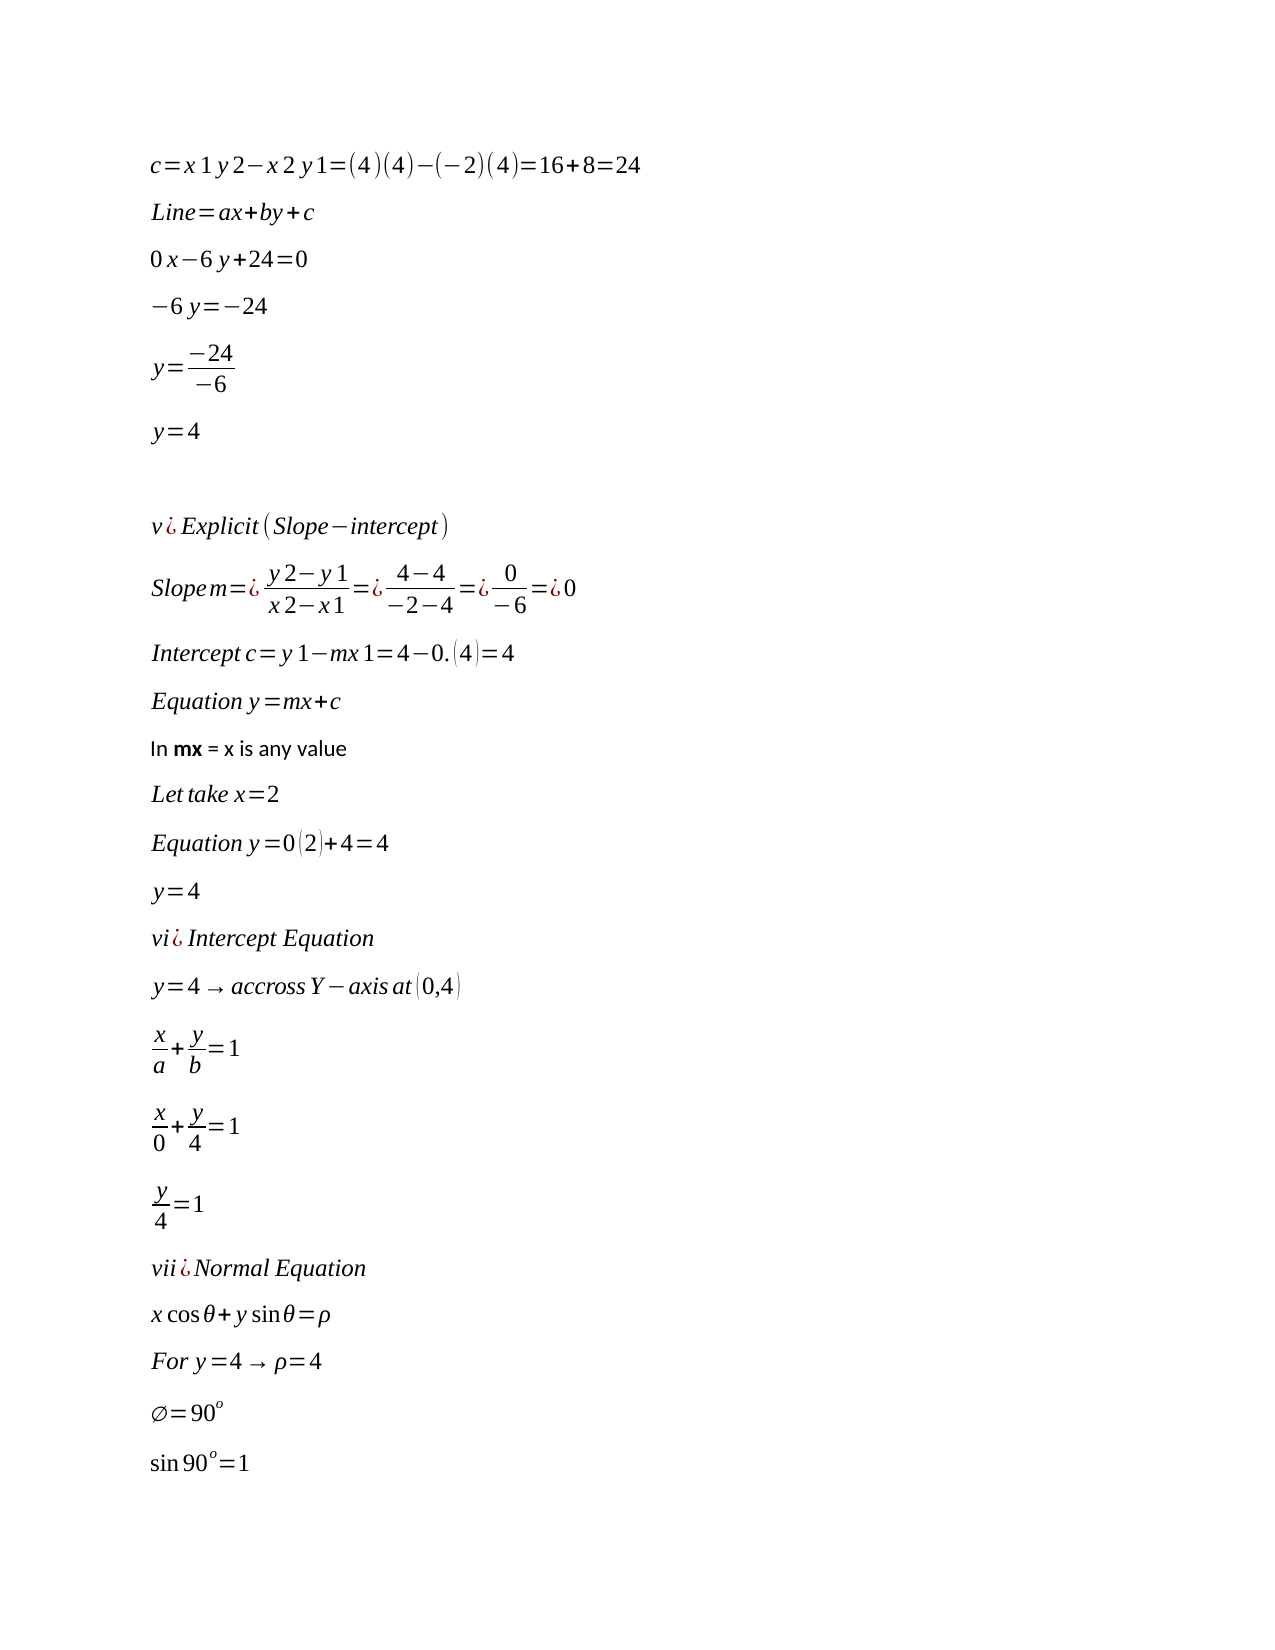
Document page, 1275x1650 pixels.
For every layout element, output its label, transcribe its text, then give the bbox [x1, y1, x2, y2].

text In mx = x is any value [150, 734, 1125, 762]
